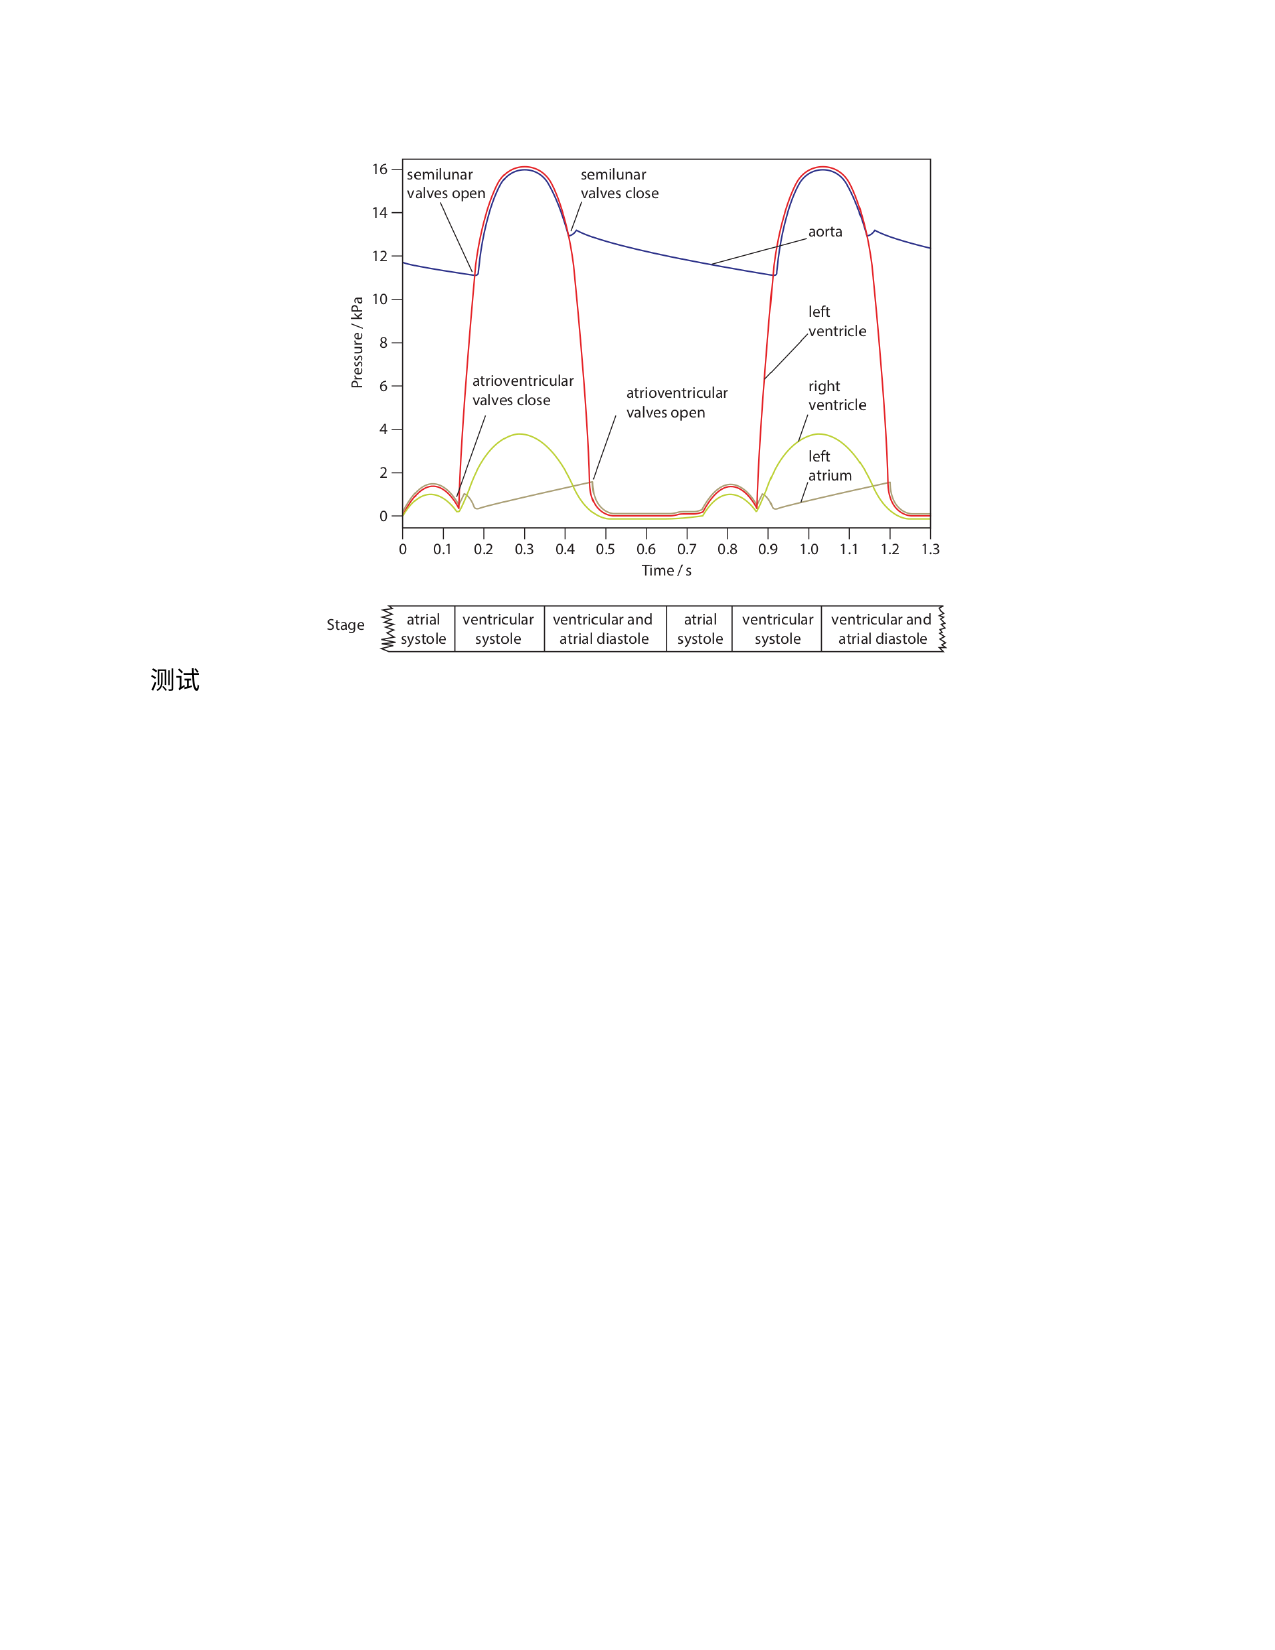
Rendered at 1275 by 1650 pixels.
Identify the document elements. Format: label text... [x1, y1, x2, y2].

text 测试 [150, 662, 1125, 697]
picture [327, 150, 948, 663]
